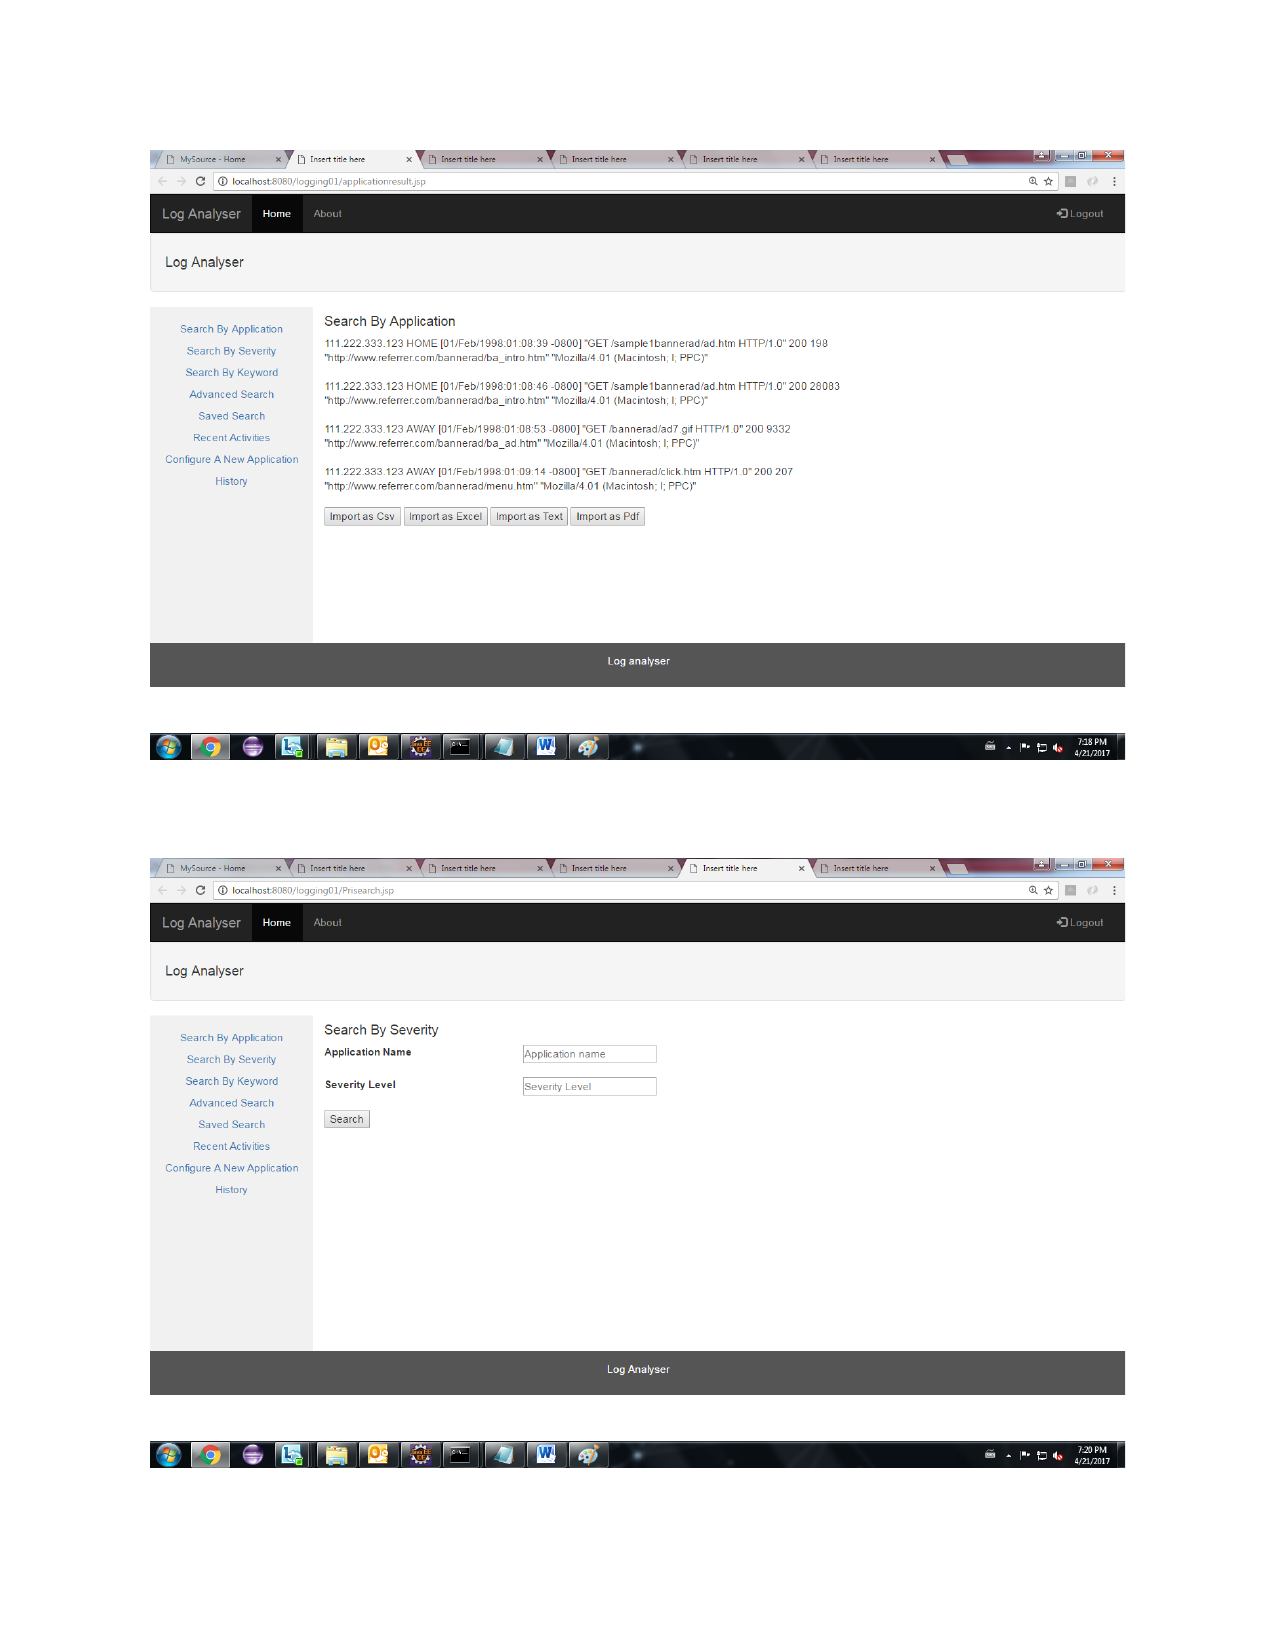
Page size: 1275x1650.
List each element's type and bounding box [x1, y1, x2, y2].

picture [150, 150, 1125, 760]
picture [150, 858, 1125, 1468]
